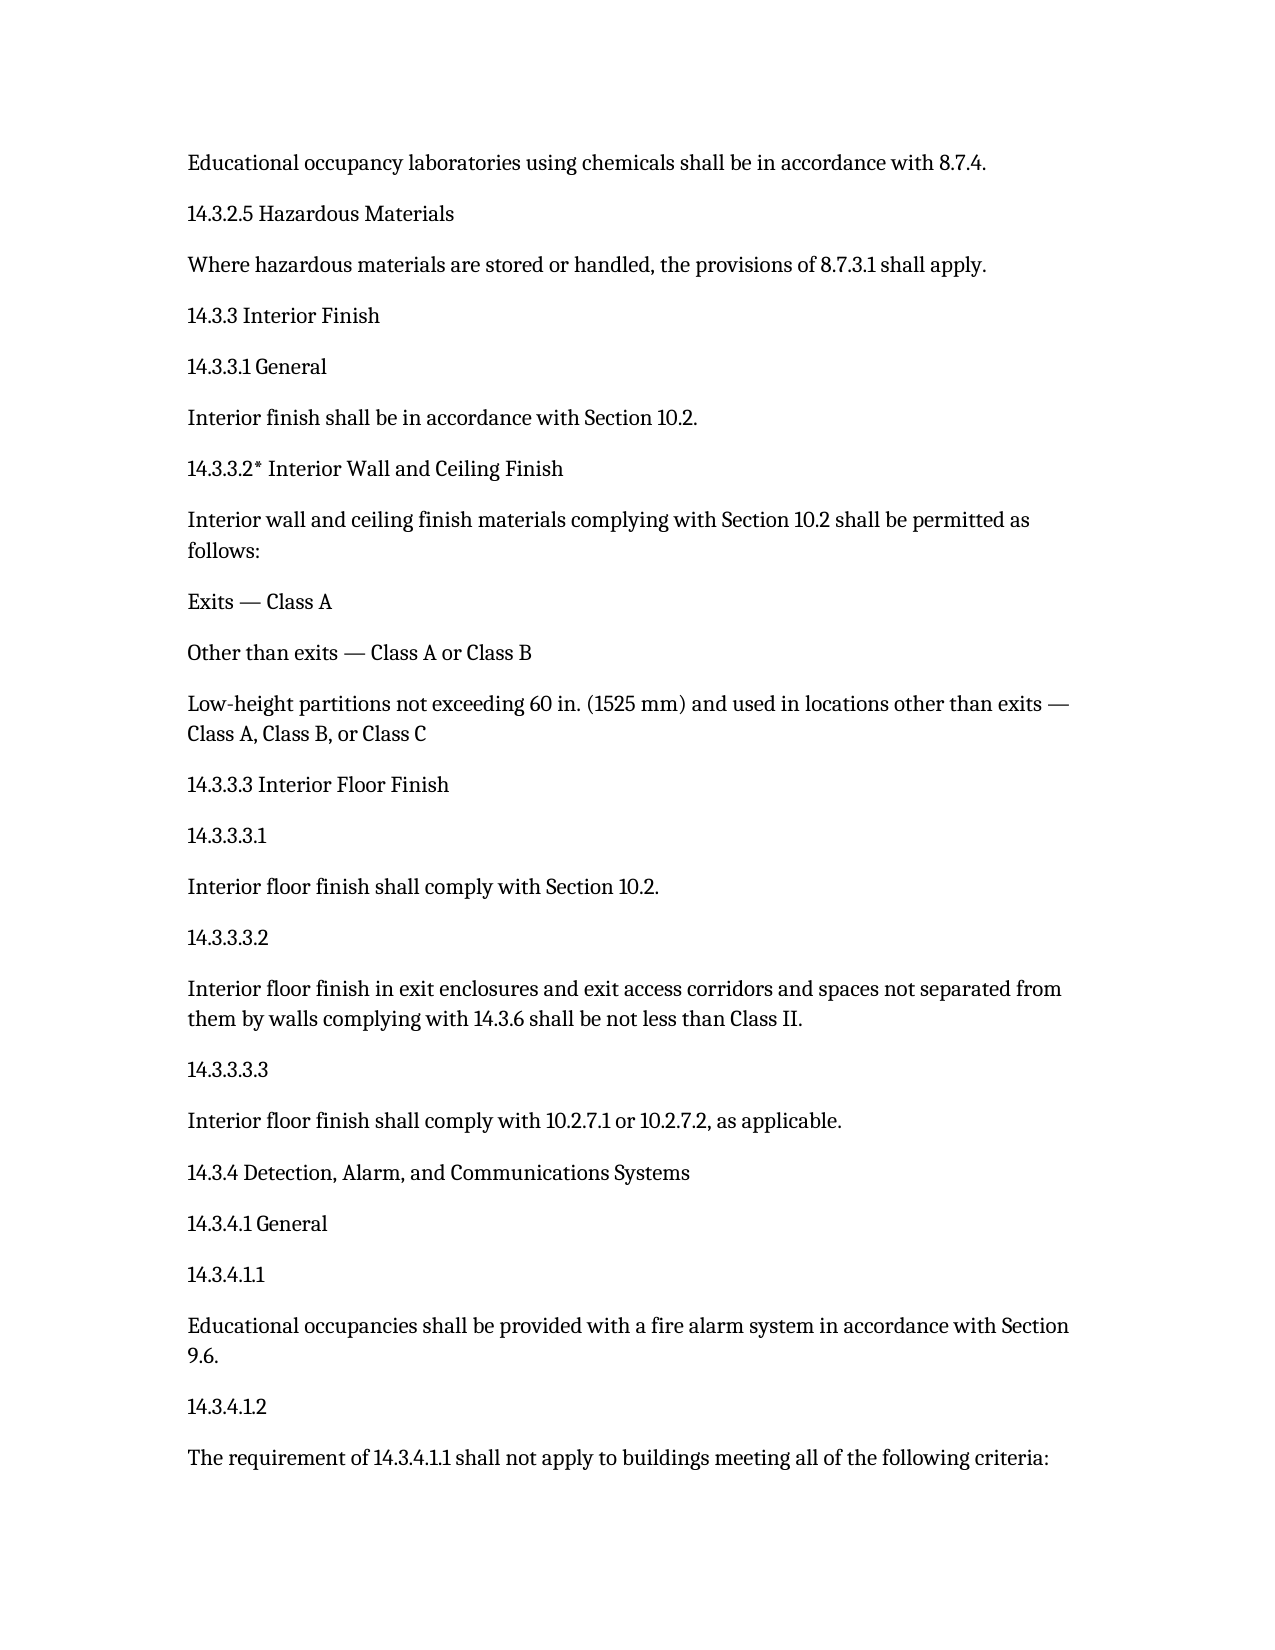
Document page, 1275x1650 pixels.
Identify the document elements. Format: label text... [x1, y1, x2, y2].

text The requirement of 14.3.4.1.1 shall not apply to buildings meeting all of the following criteria: [187, 1445, 1087, 1471]
text 14.3.4.1.2 [187, 1394, 1087, 1420]
text Interior finish shall be in accordance with Section 10.2. [187, 405, 1087, 432]
text 14.3.4.1 General [187, 1210, 1087, 1237]
text 14.3.2.5 Hazardous Materials [187, 201, 1087, 227]
text 14.3.3.3.3 [187, 1057, 1087, 1084]
text Low-height partitions not exceeding 60 in. (1525 mm) and used in locations other than exits — Class A, Class B, or Class C [187, 691, 1087, 747]
text Other than exits — Class A or Class B [187, 639, 1087, 666]
text Exits — Class A [187, 588, 1087, 615]
text 14.3.3.1 General [187, 354, 1087, 381]
text Interior wall and ceiling finish materials complying with Section 10.2 shall be permitted as follows: [187, 507, 1087, 564]
text Interior floor finish shall comply with Section 10.2. [187, 874, 1087, 900]
text 14.3.3.3.2 [187, 925, 1087, 951]
text 14.3.3.3.1 [187, 823, 1087, 849]
text Educational occupancies shall be provided with a fire alarm system in accordance with Section 9.6. [187, 1312, 1087, 1369]
text Interior floor finish in exit enclosures and exit access corridors and spaces not separated from them by walls complying with 14.3.6 shall be not less than Class II. [187, 976, 1087, 1033]
text 14.3.3.3 Interior Floor Finish [187, 772, 1087, 798]
text 14.3.3 Interior Finish [187, 303, 1087, 329]
text 14.3.4.1.1 [187, 1261, 1087, 1288]
text 14.3.4 Detection, Alarm, and Communications Systems [187, 1159, 1087, 1186]
text Educational occupancy laboratories using chemicals shall be in accordance with 8.7.4. [187, 150, 1087, 176]
text 14.3.3.2* Interior Wall and Ceiling Finish [187, 456, 1087, 483]
text Interior floor finish shall comply with 10.2.7.1 or 10.2.7.2, as applicable. [187, 1108, 1087, 1135]
text Where hazardous materials are stored or handled, the provisions of 8.7.3.1 shall apply. [187, 252, 1087, 278]
